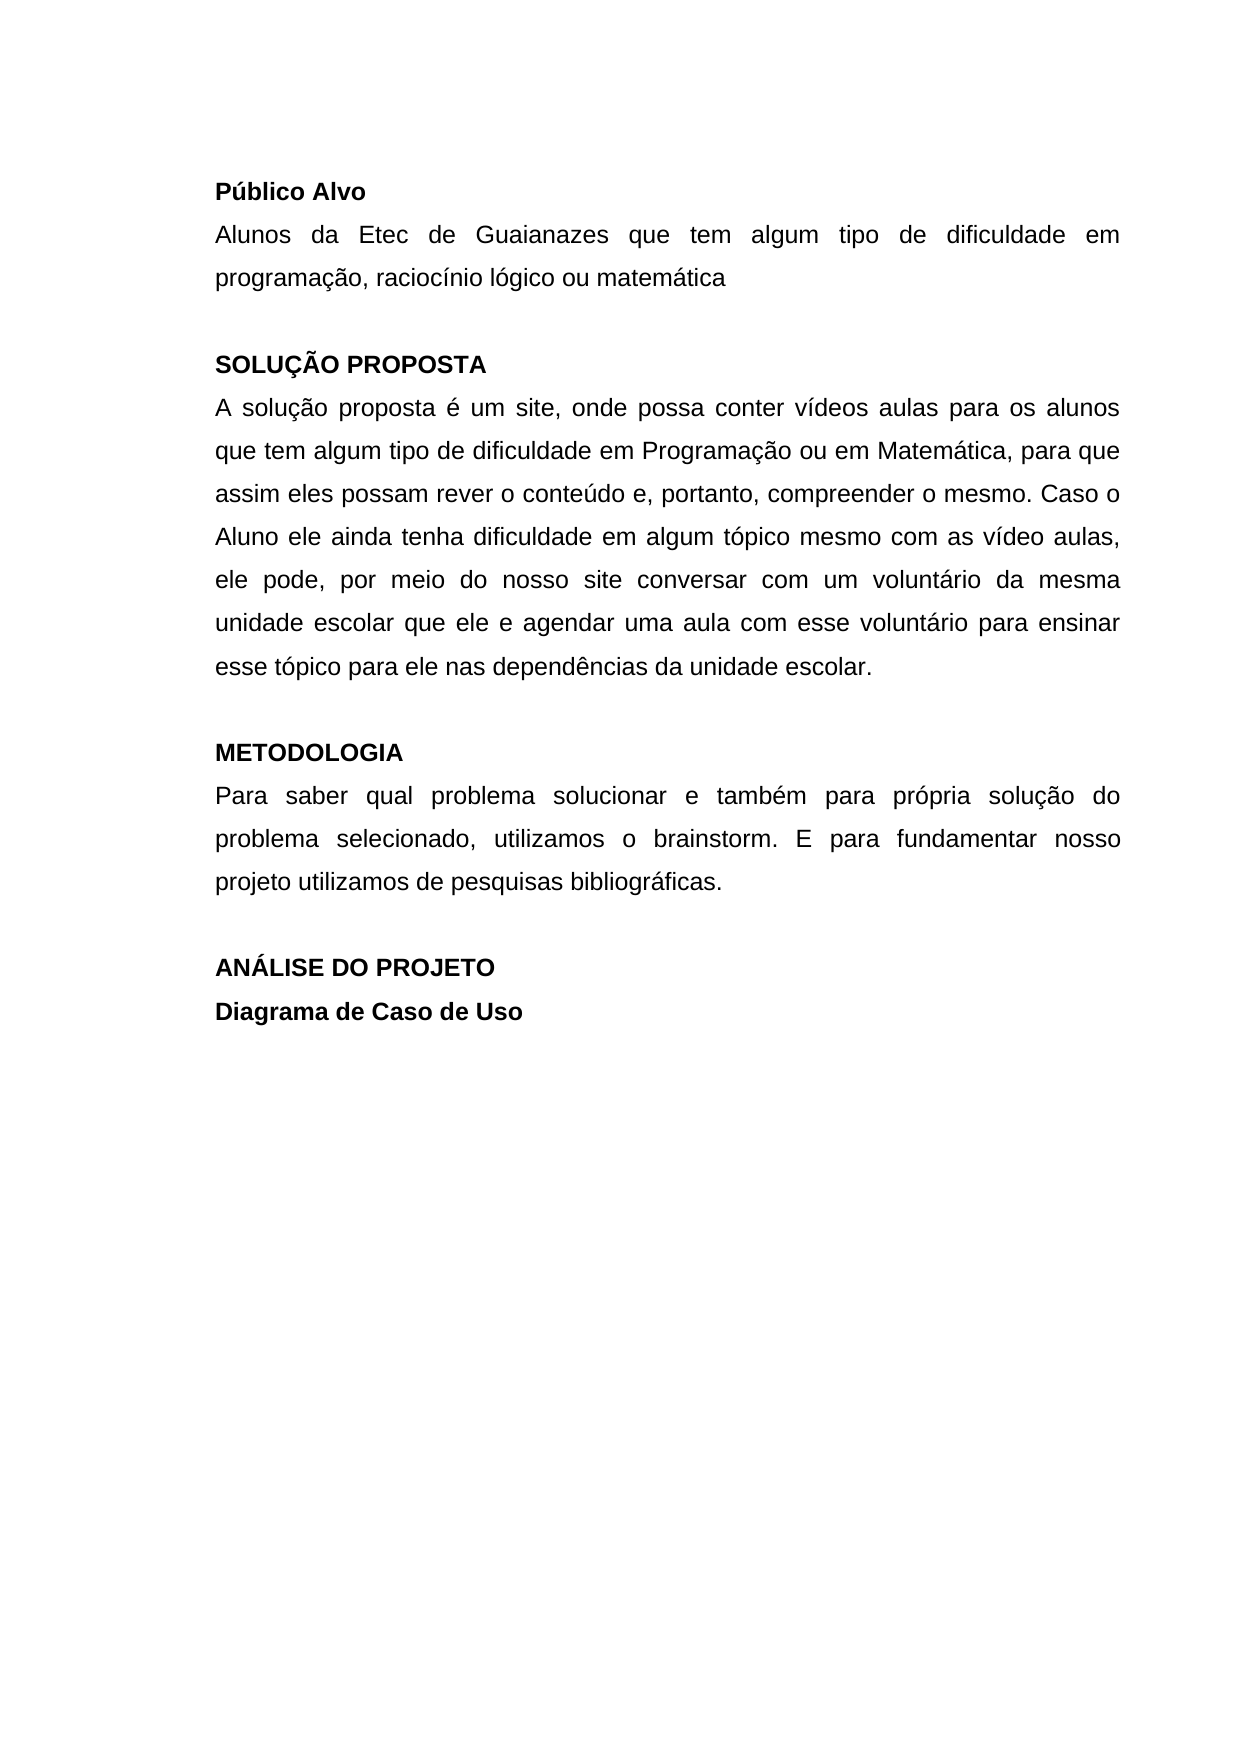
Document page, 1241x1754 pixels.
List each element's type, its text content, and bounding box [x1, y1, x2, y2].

subtitle SOLUÇÃO PROPOSTA [215, 350, 1122, 378]
text A solução proposta é um site, onde possa conter vídeos aulas para os alunos que tem algum tipo de dificuldade em Programação ou em Matemática, para que assim eles possam rever o conteúdo e, portanto, compreender o mesmo. Caso o Aluno ele ainda tenha dificuldade em algum tópico mesmo com as vídeo aulas, ele pode, por meio do nosso site conversar com um voluntário da mesma unidade escolar que ele e agendar uma aula com esse voluntário para ensinar esse tópico para ele nas dependências da unidade escolar. [215, 393, 1122, 680]
text Público Alvo [215, 177, 1122, 206]
text Alunos da Etec de Guaianazes que tem algum tipo de dificuldade em programação, raciocínio lógico ou matemática [215, 220, 1122, 292]
text Diagrama de Caso de Uso [215, 997, 1122, 1025]
subtitle METODOLOGIA [215, 738, 1122, 767]
text Para saber qual problema solucionar e também para própria solução do problema selecionado, utilizamos o brainstorm. E para fundamentar nosso projeto utilizamos de pesquisas bibliográficas. [215, 781, 1122, 896]
subtitle ANÁLISE DO PROJETO [215, 953, 1122, 982]
